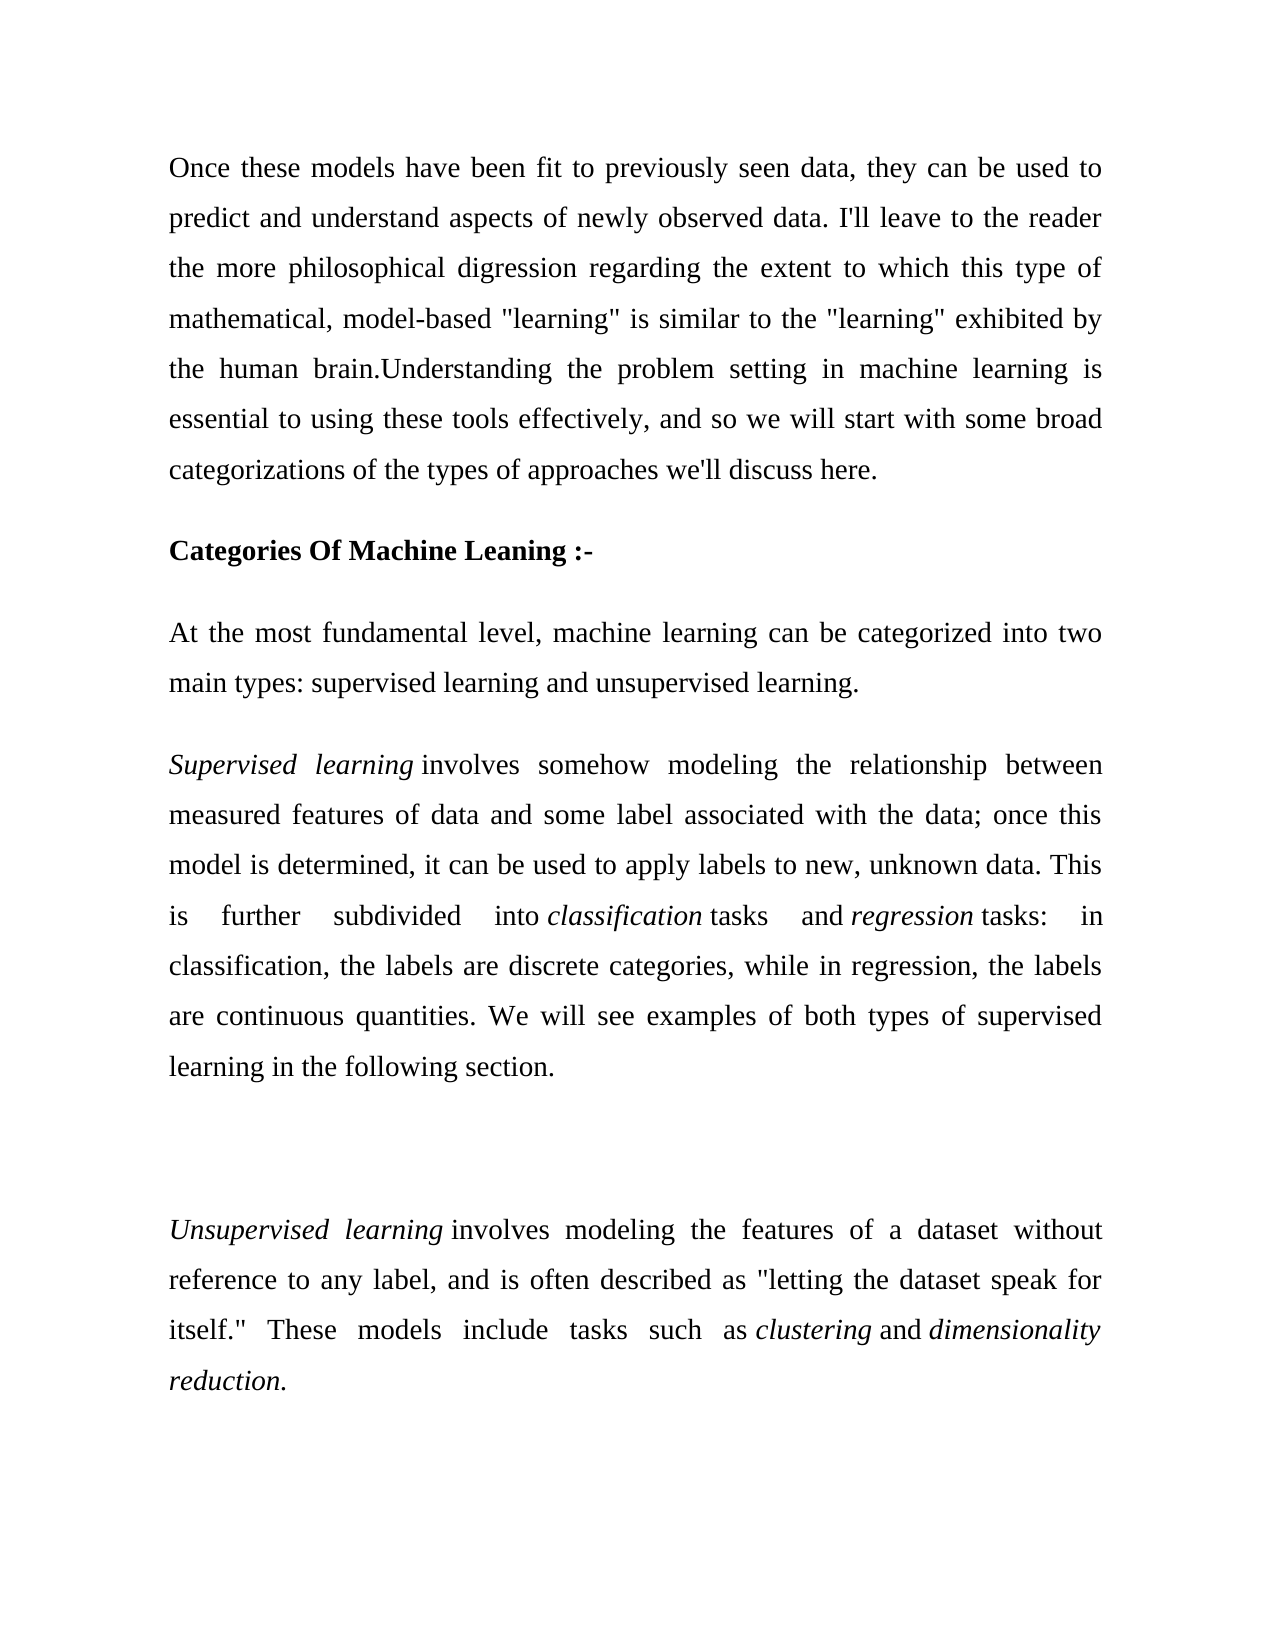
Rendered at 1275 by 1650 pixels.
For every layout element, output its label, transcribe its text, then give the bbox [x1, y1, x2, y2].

text Once these models have been fit to previously seen data, they can be used to predict and understand aspects of newly observed data. I'll leave to the reader the more philosophical digression regarding the extent to which this type of mathematical, model-based "learning" is similar to the "learning" exhibited by the human brain.Understanding the problem setting in machine learning is essential to using these tools effectively, and so we will start with some broad categorizations of the types of approaches we'll discuss here. [169, 150, 1103, 485]
text Unsupervised learning involves modeling the features of a dataset without reference to any label, and is often described as "letting the dataset speak for itself." These models include tasks such as clustering and dimensionality reduction. [169, 1212, 1103, 1396]
text Supervised learning involves somehow modeling the relationship between measured features of data and some label associated with the data; once this model is determined, it can be used to apply labels to new, unknown data. This is further subdivided into classification tasks and regression tasks: in classification, the labels are discrete categories, while in regression, the labels are continuous quantities. We will see examples of both types of supervised learning in the following section. [169, 747, 1103, 1082]
text Categories Of Machine Leaning :- [169, 533, 1103, 567]
text At the most fundamental level, machine learning can be categorized into two main types: supervised learning and unsupervised learning. [169, 615, 1103, 699]
